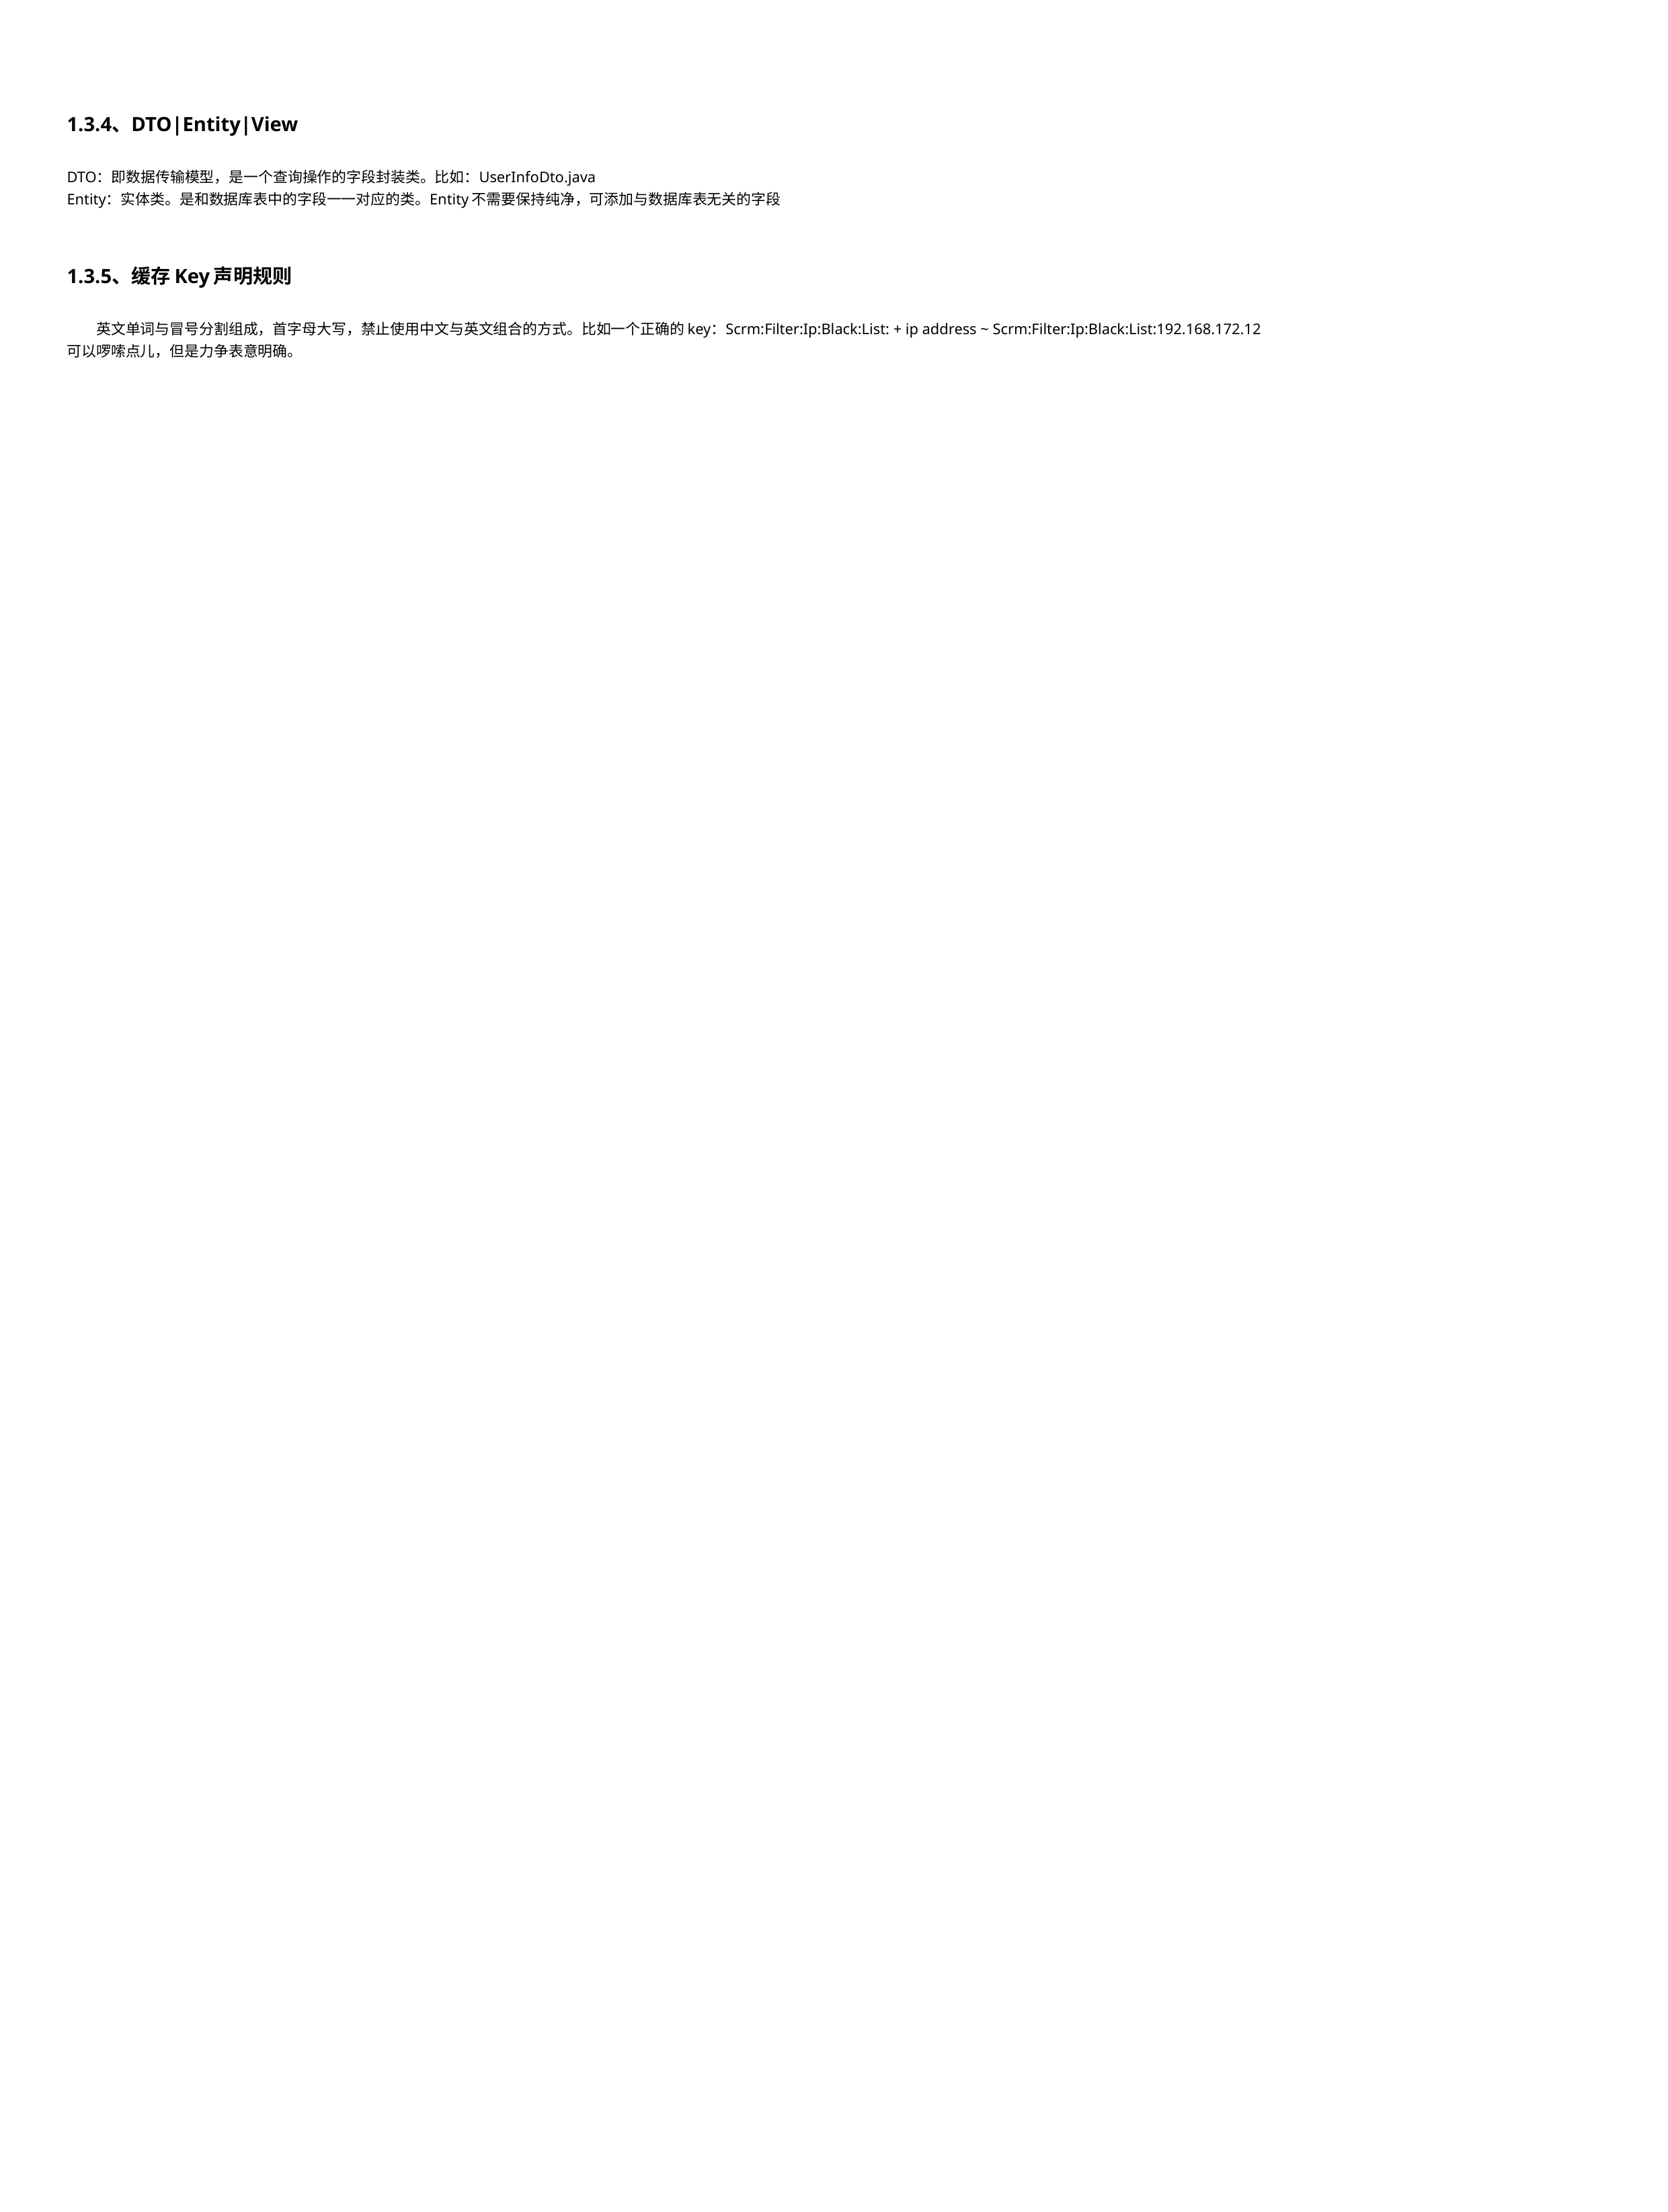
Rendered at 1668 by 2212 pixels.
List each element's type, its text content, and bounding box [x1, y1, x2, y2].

text 1.3.5、缓存Key声明规则 [67, 253, 1617, 297]
text Entity：实体类。是和数据库表中的字段一一对应的类。Entity不需要保持纯净，可添加与数据库表无关的字段 [67, 187, 1617, 209]
text 英文单词与冒号分割组成，首字母大写，禁止使用中文与英文组合的方式。比如一个正确的key：Scrm:Filter:Ip:Black:List: + ip address ~ Scrm:Filter:Ip:Black:List:192.168.172.12 [67, 317, 1617, 339]
text DTO：即数据传输模型，是一个查询操作的字段封装类。比如：UserInfoDto.java [67, 165, 1617, 187]
text 可以啰嗦点儿，但是力争表意明确。 [67, 339, 1617, 361]
text 1.3.4、DTO|Entity|View [67, 101, 1617, 145]
